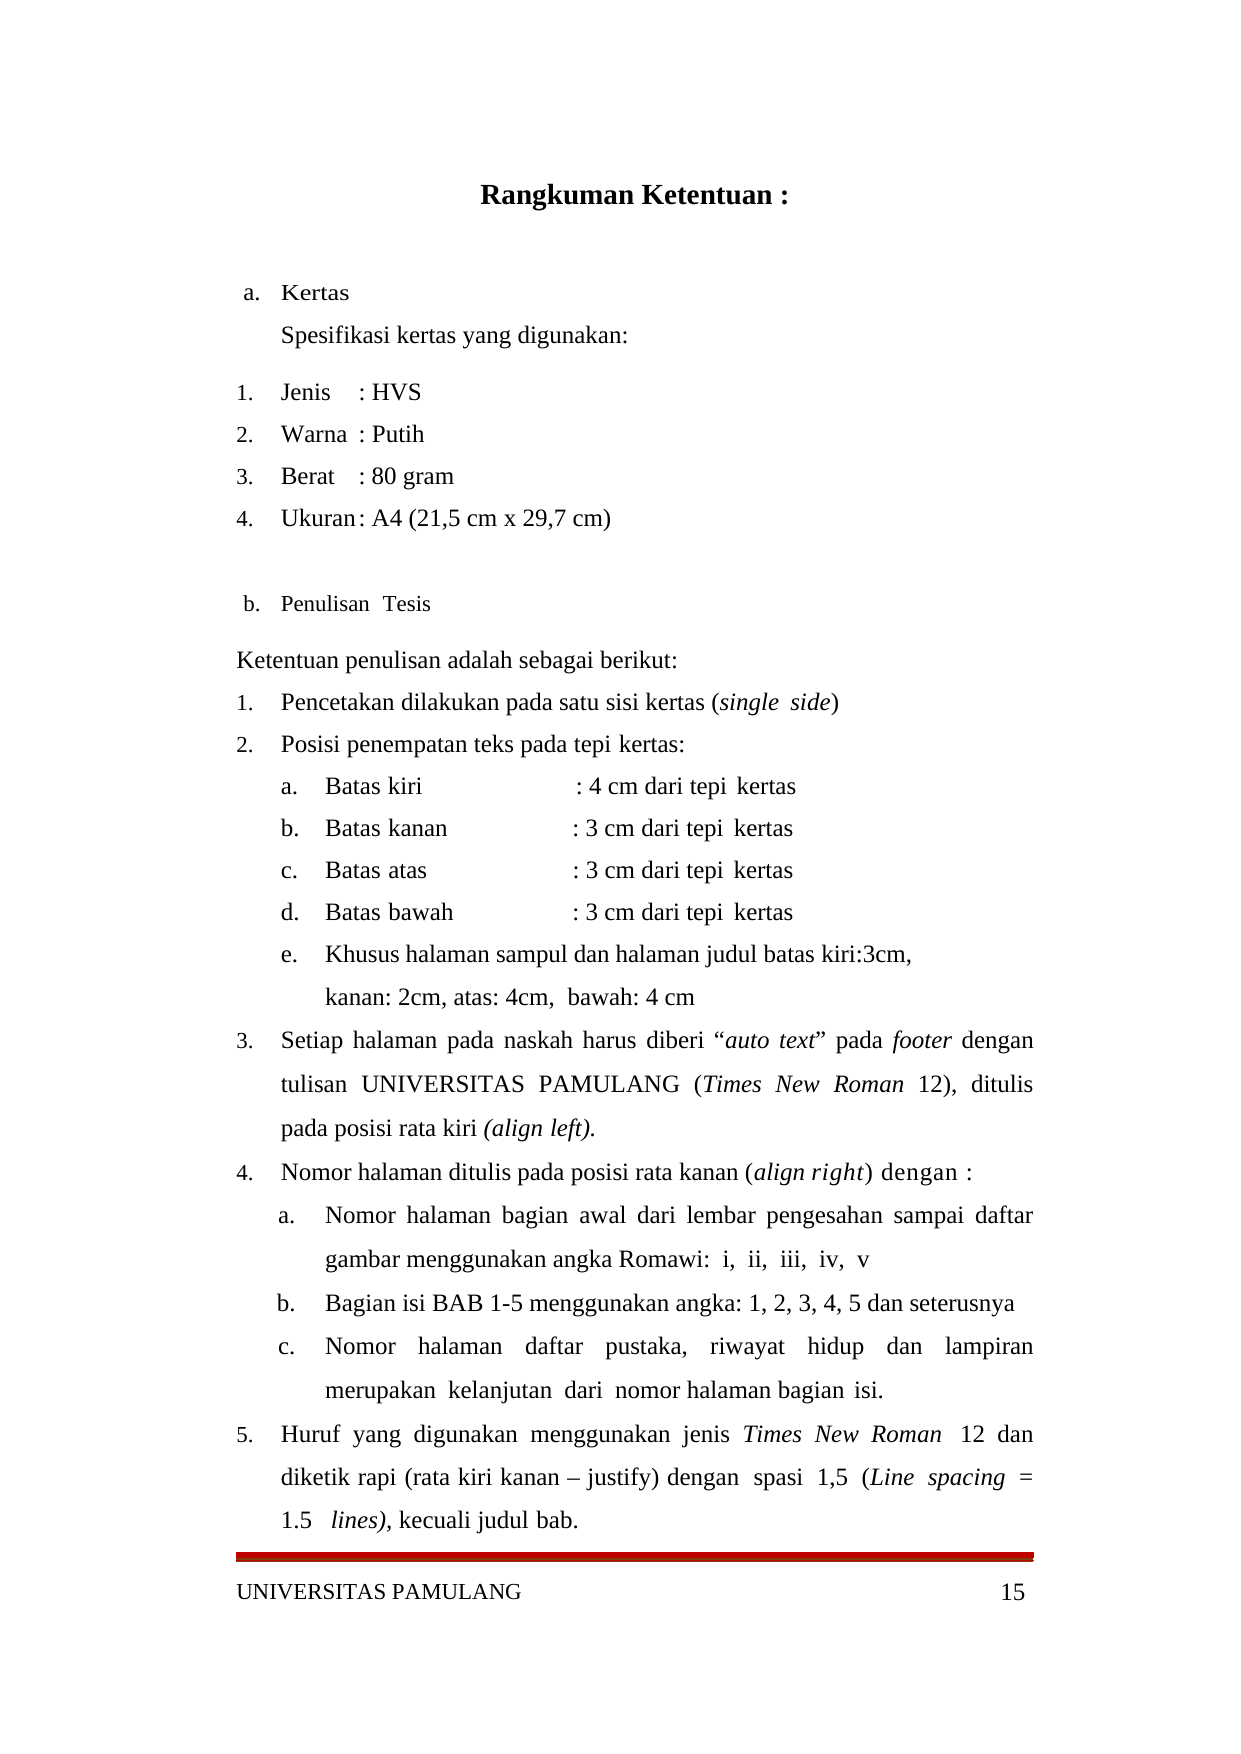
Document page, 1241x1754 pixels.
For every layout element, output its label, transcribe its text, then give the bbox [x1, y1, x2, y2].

list Bagian isi BAB 1-5 menggunakan angka: 1, 2, 3, 4, 5 dan seterusnya [295, 1288, 1033, 1317]
list Batas kiri : 4 cm dari tepi kertas [281, 771, 1033, 800]
list Ukuran : A4 (21,5 cm x 29,7 cm) [236, 503, 1033, 532]
list Batas kanan : 3 cm dari tepi kertas [281, 813, 1033, 842]
list Huruf yang digunakan menggunakan jenis Times New Roman 12 dan diketik rapi (rata kiri kanan – justify) dengan spasi 1,5 (Line spacing = 1.5 lines), kecuali judul bab. [236, 1419, 1033, 1534]
list Batas bawah : 3 cm dari tepi kertas [281, 897, 1033, 926]
list Nomor halaman daftar pustaka, riwayat hidup dan lampiran merupakan kelanjutan dari nomor halaman bagian isi. [295, 1331, 1033, 1404]
list Posisi penempatan teks pada tepi kertas: [236, 729, 1033, 758]
list Setiap halaman pada naskah harus diberi “auto text” pada footer dengan tulisan UNIVERSITAS PAMULANG (Times New Roman 12), ditulis pada posisi rata kiri (align left). [236, 1025, 1033, 1142]
list Nomor halaman bagian awal dari lembar pengesahan sampai daftar gambar menggunakan angka Romawi: i, ii, iii, iv, v [295, 1201, 1033, 1273]
text Ketentuan penulisan adalah sebagai berikut: [236, 645, 1033, 674]
subtitle Penulisan Tesis [243, 590, 1033, 616]
subtitle Kertas [243, 277, 1033, 306]
list Nomor halaman ditulis pada posisi rata kanan (align right) dengan : [236, 1157, 1033, 1186]
text Spesifikasi kertas yang digunakan: [281, 321, 1033, 349]
text Rangkuman Ketentuan : [236, 177, 1033, 211]
list Berat : 80 gram [236, 461, 1033, 490]
list Pencetakan dilakukan pada satu sisi kertas (single side) [236, 687, 1033, 716]
list Jenis : HVS [236, 377, 1033, 406]
list Batas atas : 3 cm dari tepi kertas [281, 855, 1033, 884]
list Warna : Putih [236, 419, 1033, 447]
list Khusus halaman sampul dan halaman judul batas kiri:3cm, kanan: 2cm, atas: 4cm, bawah: 4 cm [281, 939, 917, 1011]
